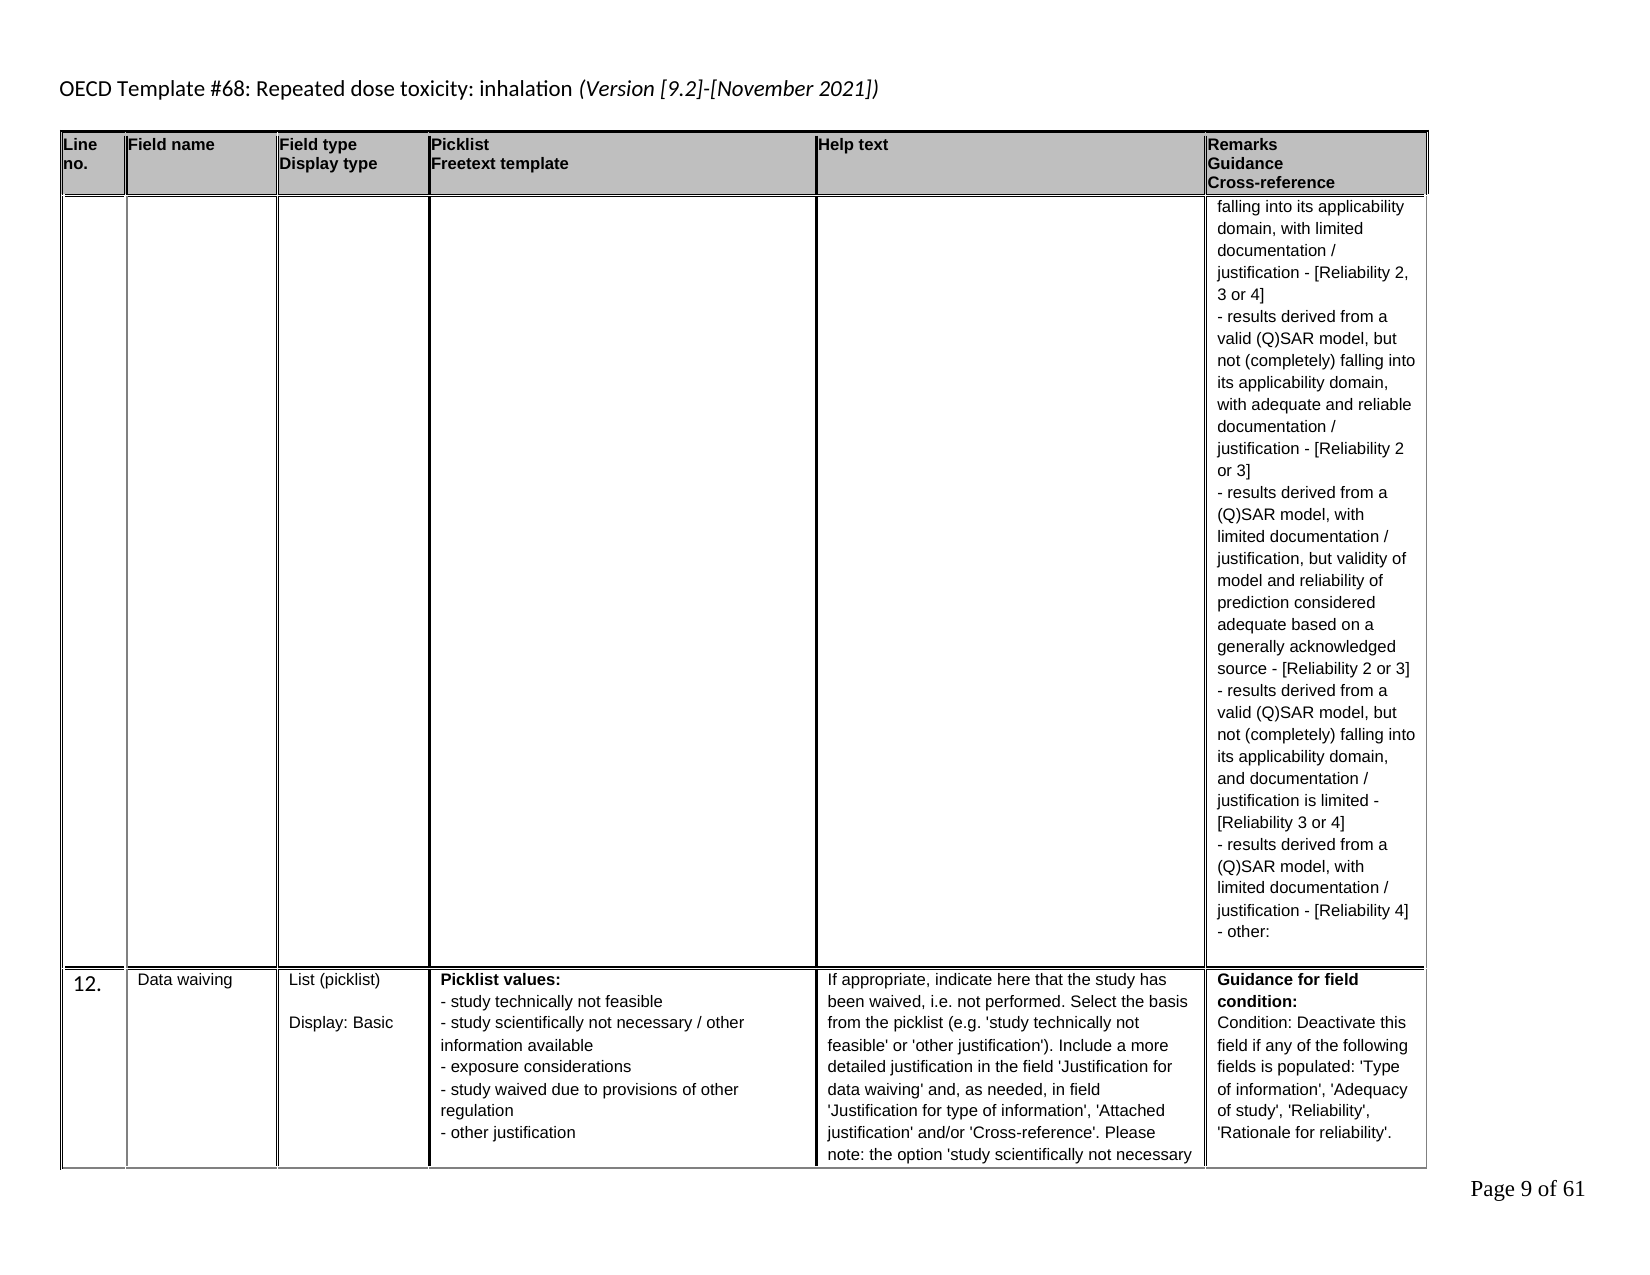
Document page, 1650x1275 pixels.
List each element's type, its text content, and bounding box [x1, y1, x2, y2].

table_header Field type Display type [278, 132, 429, 194]
table_header Line no. [63, 132, 126, 194]
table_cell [429, 970, 816, 1167]
table_header Help text [816, 133, 1206, 194]
table_cell [63, 966, 126, 1167]
table_header Picklist Freetext template [429, 133, 816, 194]
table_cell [1206, 966, 1426, 1167]
table_cell [61, 194, 126, 966]
table_header Field name [126, 133, 277, 194]
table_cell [431, 197, 815, 966]
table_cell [128, 197, 276, 966]
table_cell List (picklist) Display: Basic [278, 970, 429, 1167]
table_header Remarks Guidance Cross-reference [1206, 133, 1426, 194]
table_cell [818, 197, 1204, 966]
table_cell Data waiving [126, 970, 277, 1167]
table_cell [816, 970, 1206, 1167]
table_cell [1206, 194, 1427, 966]
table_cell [279, 197, 428, 966]
